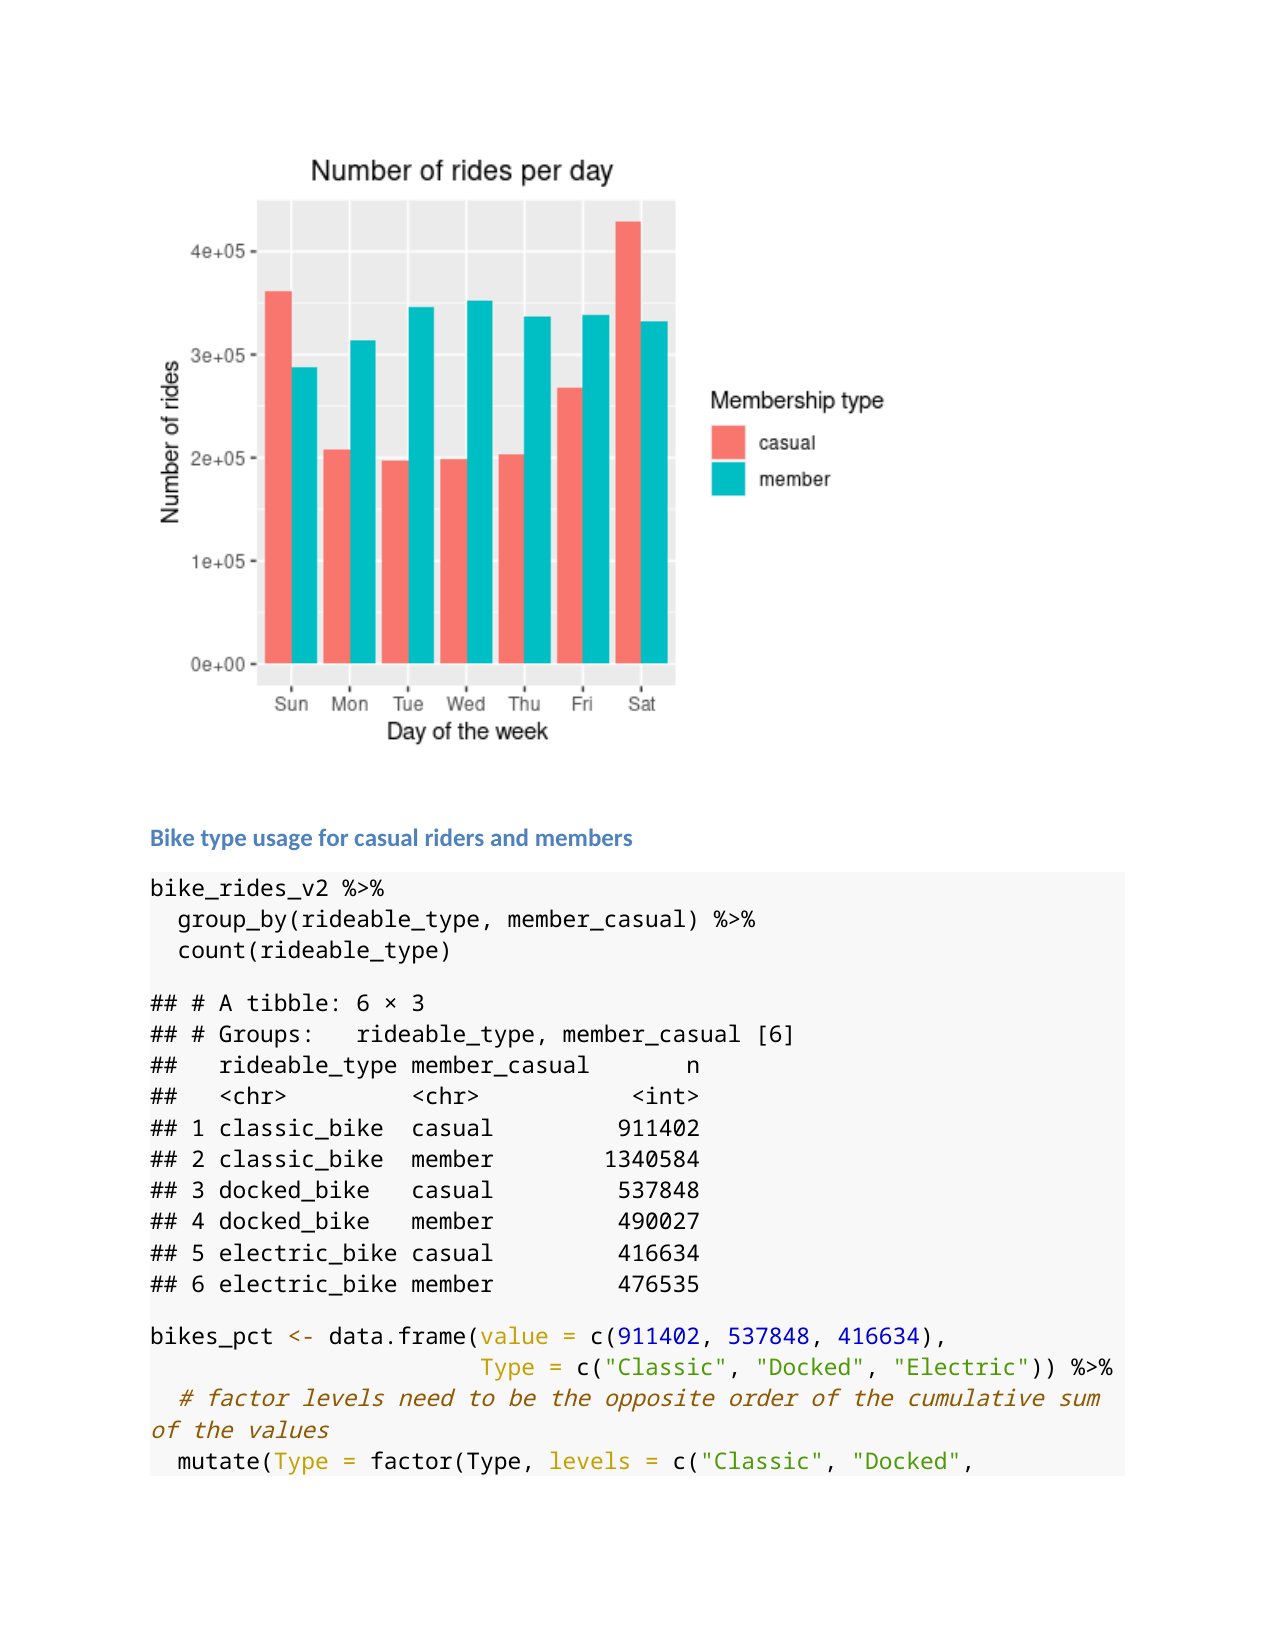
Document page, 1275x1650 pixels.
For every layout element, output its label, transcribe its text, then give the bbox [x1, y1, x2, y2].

picture [150, 150, 908, 757]
text ## # A tibble: 6 × 3 ## # Groups: rideable_type, member_casual [6] ## rideable_type member_casual n ## <chr> <chr> <int> ## 1 classic_bike casual 911402 ## 2 classic_bike member 1340584 ## 3 docked_bike casual 537848 ## 4 docked_bike member 490027 ## 5 electric_bike casual 416634 ## 6 electric_bike member 476535 [150, 986, 1125, 1299]
text bike_rides_v2 %>% group_by(rideable_type, member_casual) %>% count(rideable_type) [384, 872, 1125, 966]
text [150, 1320, 1125, 1476]
text Bike type usage for casual riders and members [150, 823, 1125, 853]
